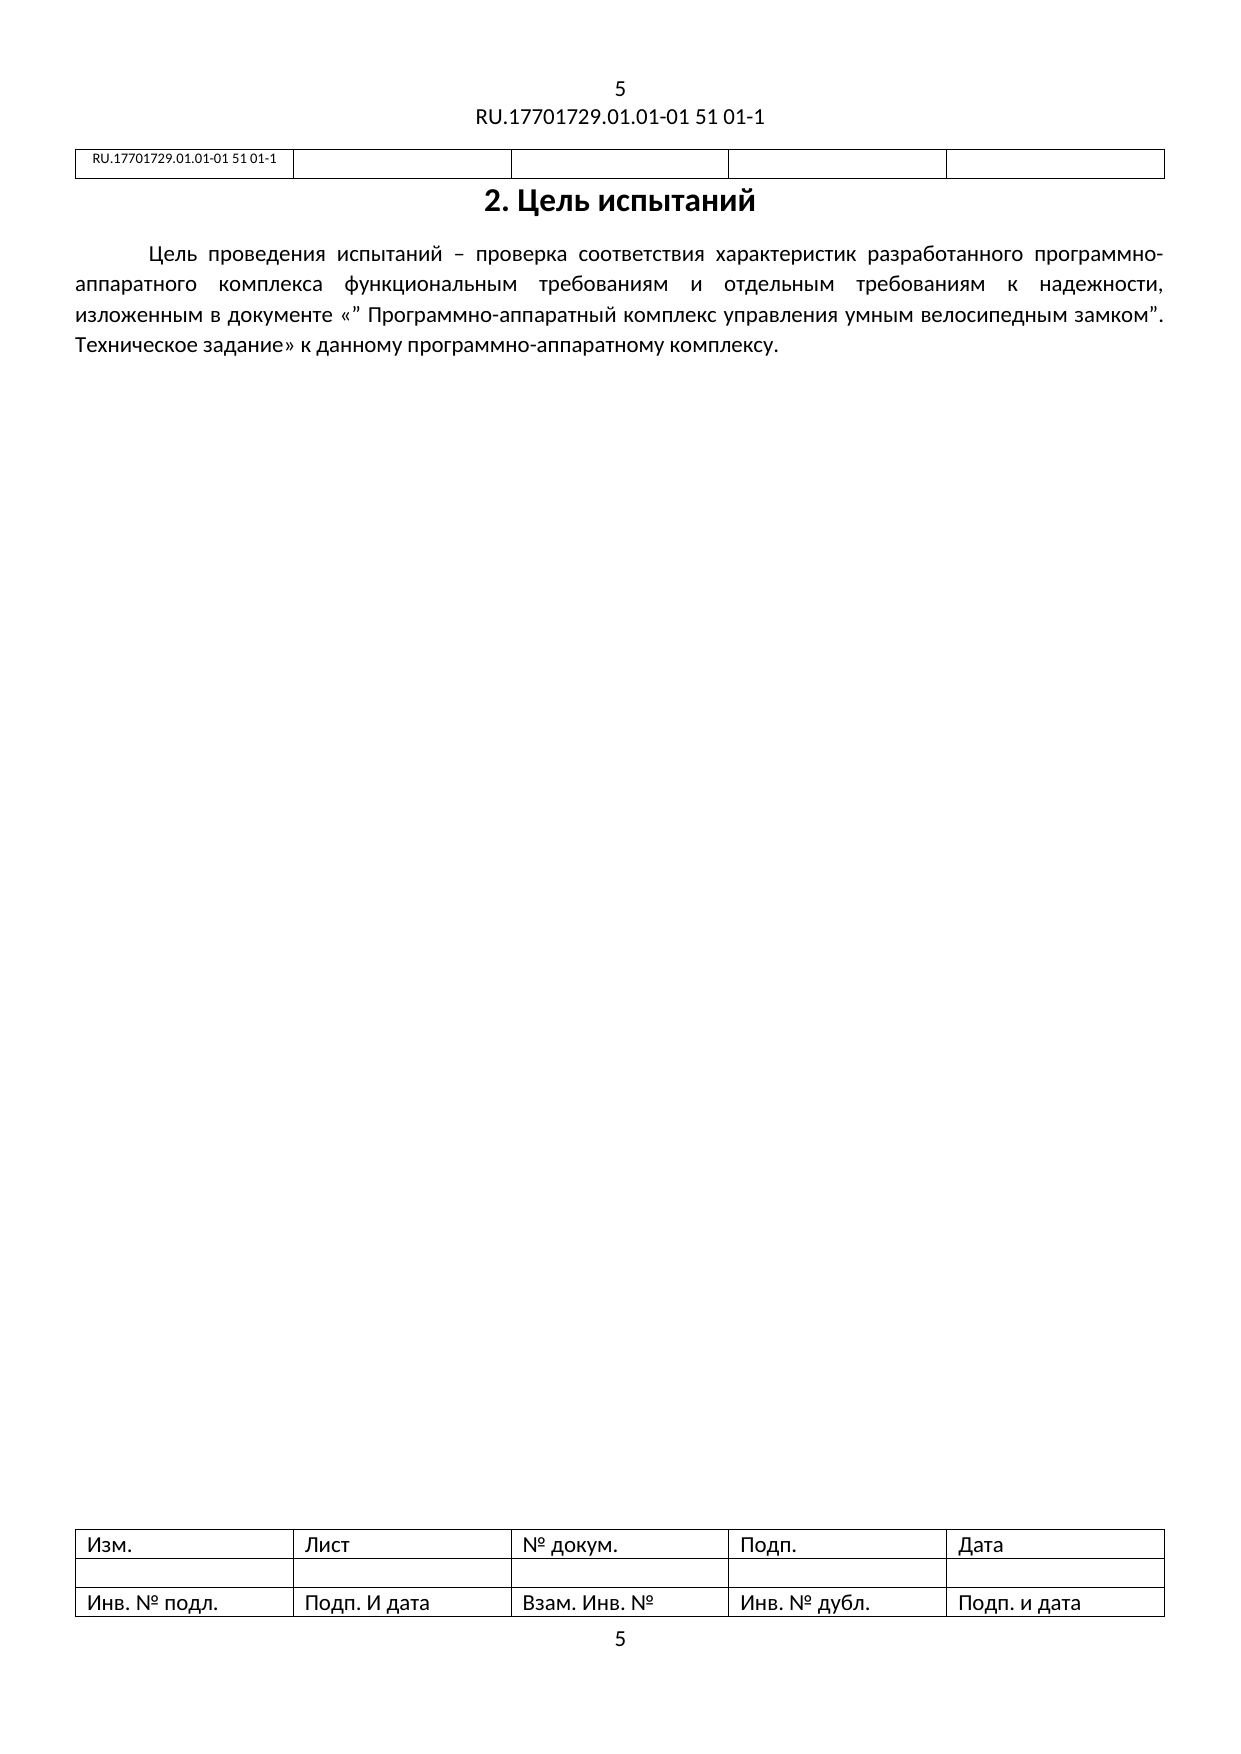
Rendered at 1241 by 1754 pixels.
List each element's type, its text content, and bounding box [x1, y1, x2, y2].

table_header Дата [947, 1530, 1164, 1558]
table_cell [947, 150, 1164, 178]
table_header № докум. [512, 1530, 728, 1558]
table_cell [729, 1559, 946, 1587]
table_cell Подп. и дата [947, 1588, 1164, 1616]
table_cell [729, 150, 946, 178]
table_cell [512, 150, 728, 178]
table_cell [76, 1559, 293, 1587]
table_cell Инв. № дубл. [729, 1588, 946, 1616]
table_cell [947, 1559, 1164, 1587]
table_header Изм. [76, 1530, 293, 1558]
table_header Подп. [729, 1530, 946, 1558]
table_cell Инв. № подл. [76, 1588, 293, 1616]
table_cell [294, 1559, 511, 1587]
text 2. Цель испытаний [75, 179, 1165, 219]
text Цель проведения испытаний – проверка соответствия характеристик разработанного программно-аппаратного комплекса функциональным требованиям и отдельным требованиям к надежности, изложенным в документе «” Программно-аппаратный комплекс управления умным велосипедным замком”. Техническое задание» к данному программно-аппаратному комплексу. [75, 239, 1165, 358]
table_header Лист [294, 1530, 511, 1558]
table_cell Подп. И дата [294, 1588, 511, 1616]
table_cell [294, 150, 511, 178]
table_cell [512, 1559, 728, 1587]
table_cell Взам. Инв. № [512, 1588, 728, 1616]
table_cell RU.17701729.01.01-01 51 01-1 [76, 150, 293, 178]
